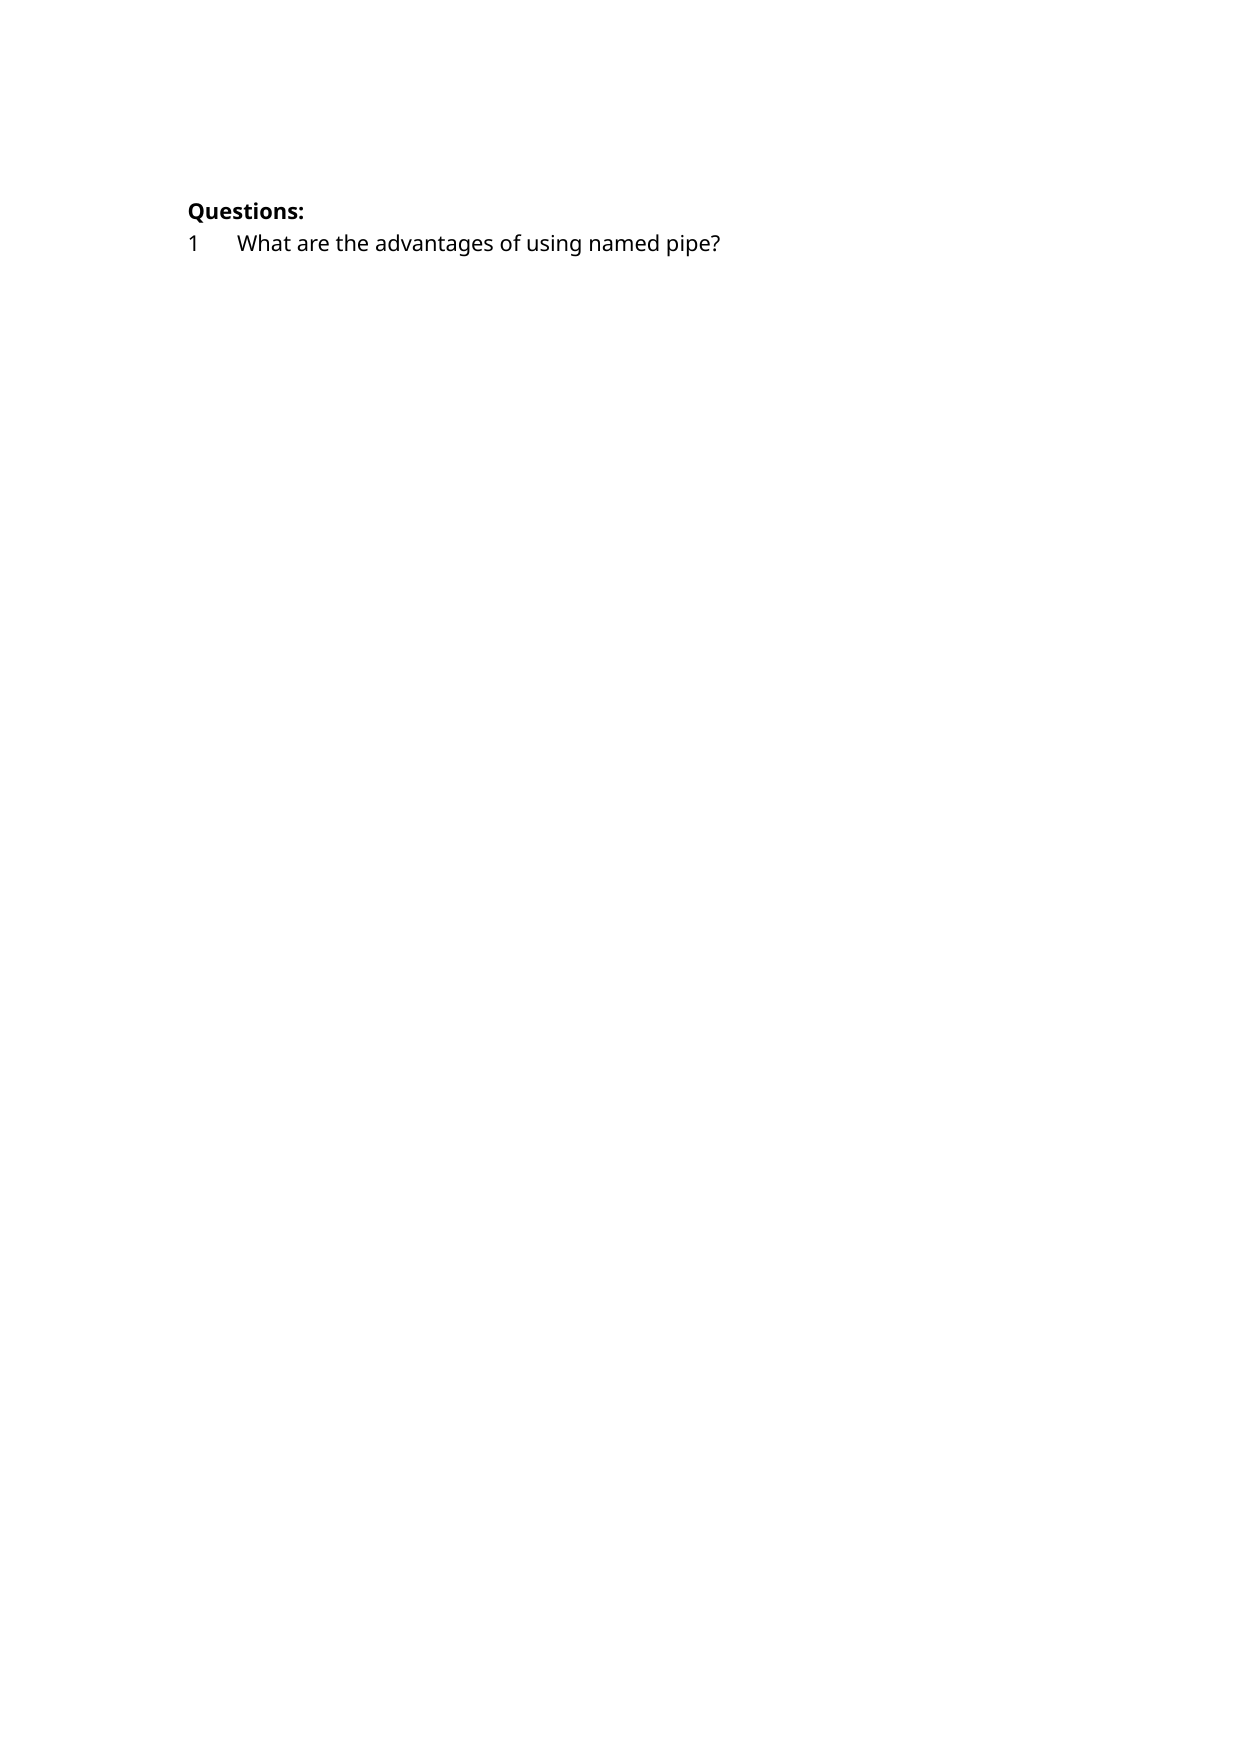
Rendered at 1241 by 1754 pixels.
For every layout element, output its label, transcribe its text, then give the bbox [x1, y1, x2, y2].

text Questions: [187, 194, 1053, 227]
list What are the advantages of using named pipe? [187, 227, 1053, 259]
